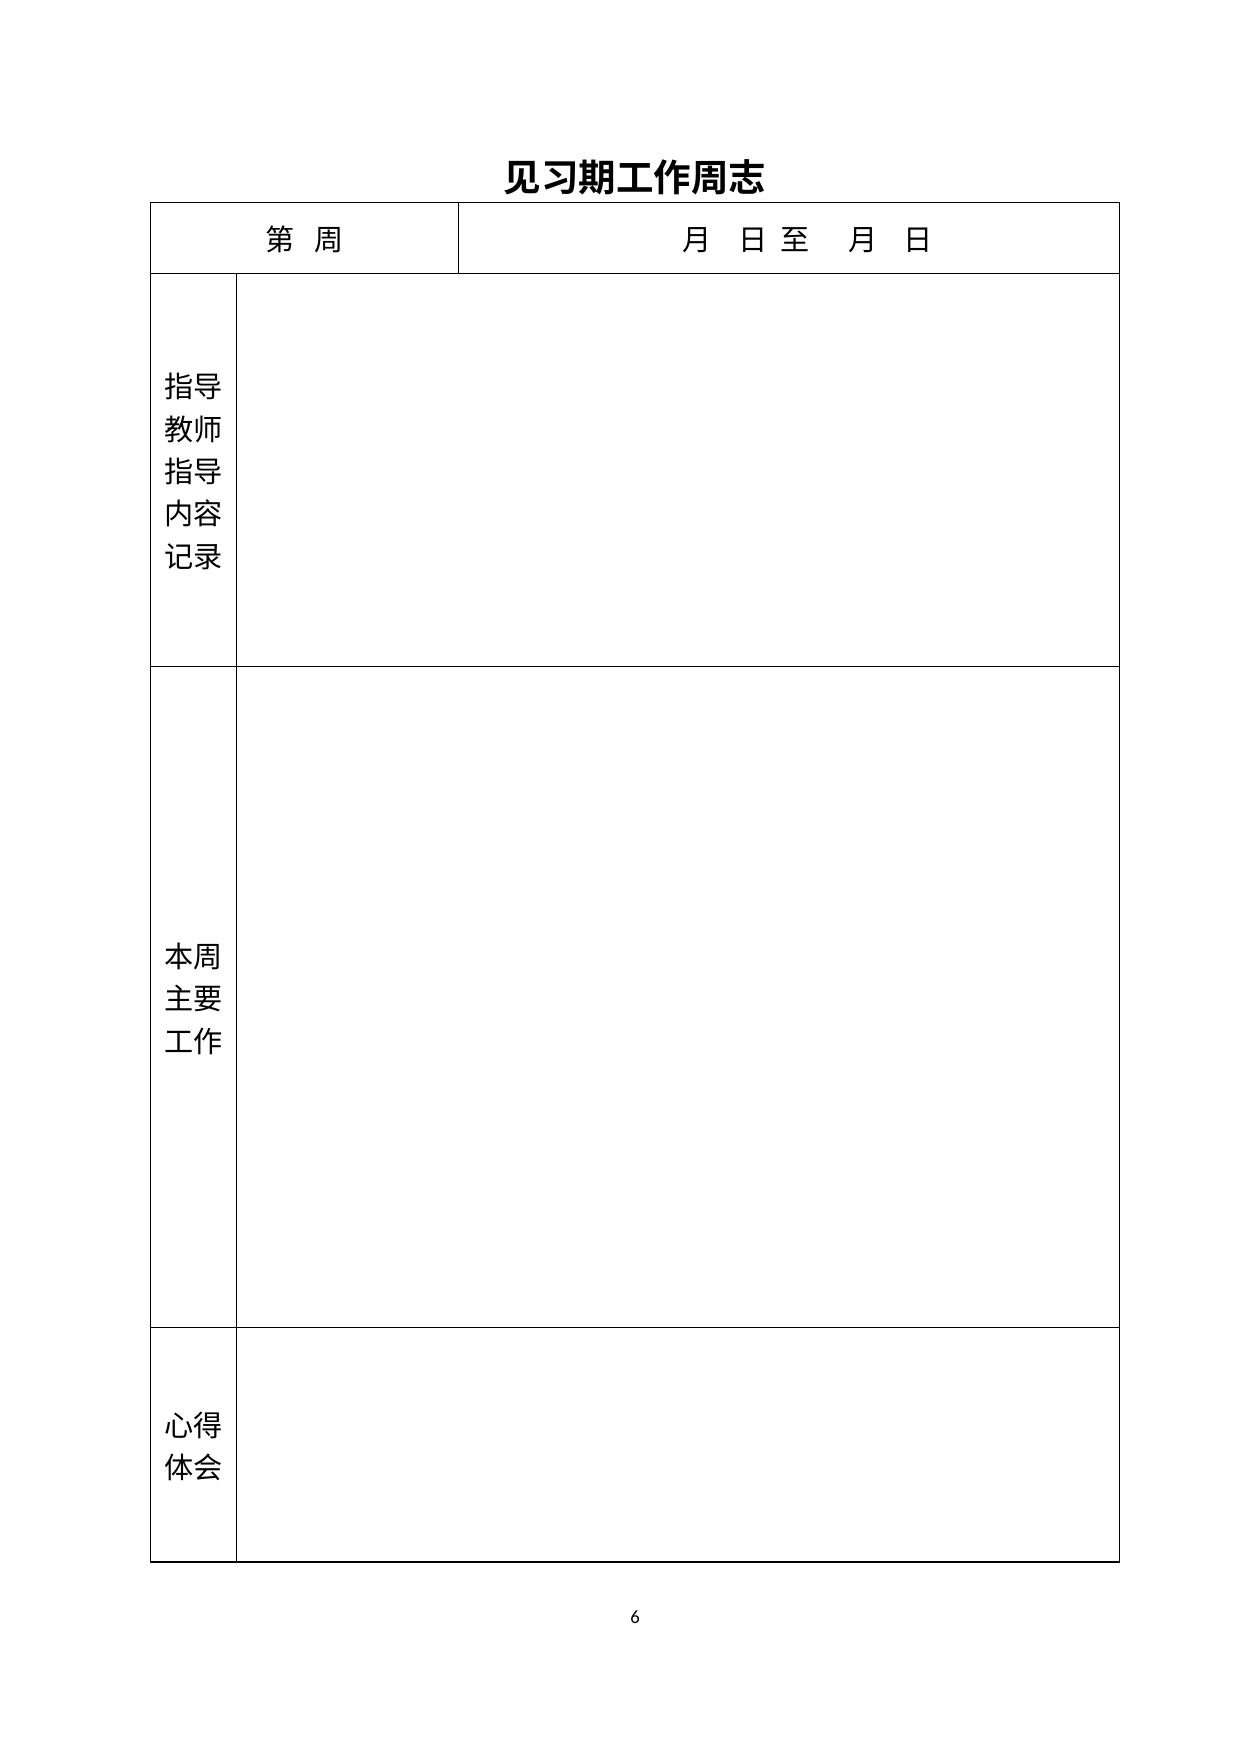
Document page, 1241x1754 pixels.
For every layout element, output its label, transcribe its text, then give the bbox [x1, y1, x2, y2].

table_cell 心得体会 [151, 1328, 236, 1561]
table_cell 本周主要工作 [151, 667, 236, 1327]
table_cell 指导教师指导内容记录 [151, 274, 236, 666]
table_header 月 日 至 月 日 [459, 203, 1119, 273]
text 见习期工作周志 [148, 148, 1122, 202]
table_cell [237, 274, 1119, 666]
table_cell [237, 1328, 1119, 1561]
table_header 第 周 [151, 203, 458, 273]
table_cell [237, 667, 1119, 1327]
